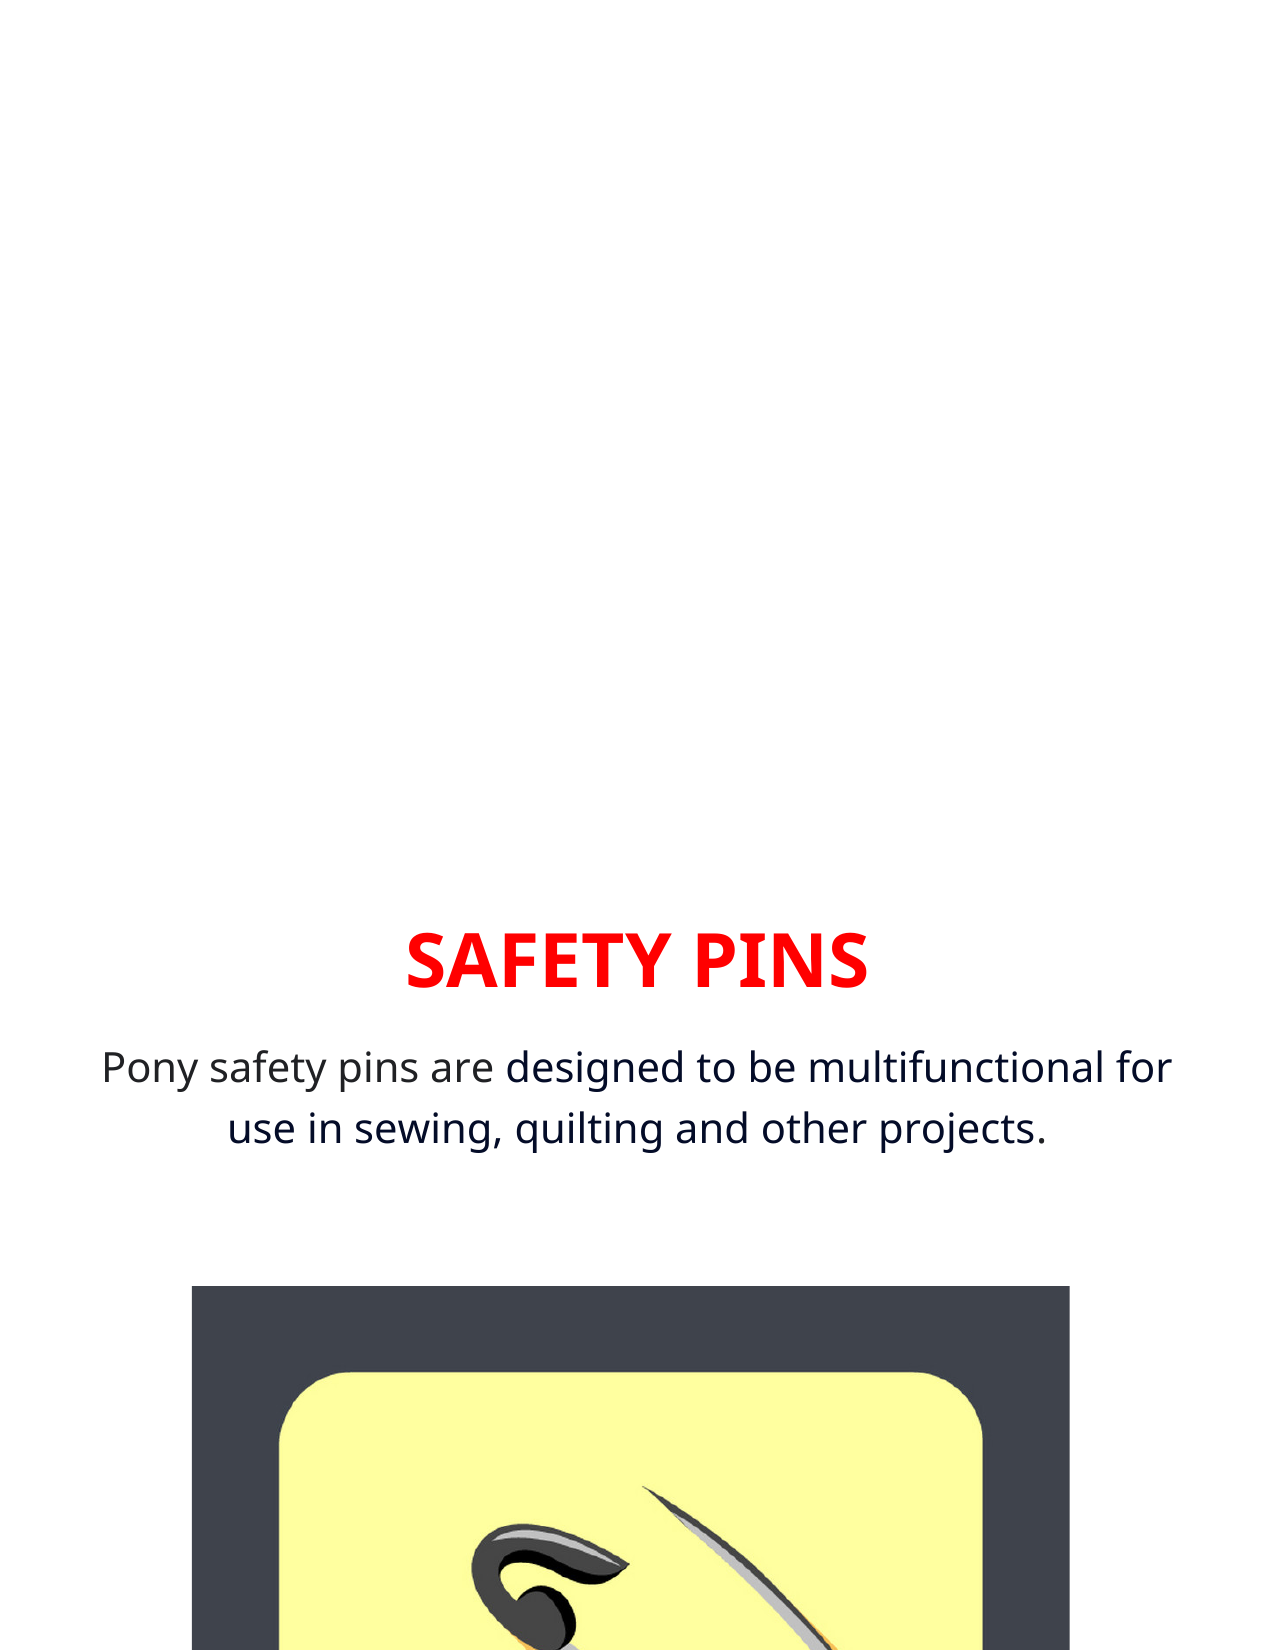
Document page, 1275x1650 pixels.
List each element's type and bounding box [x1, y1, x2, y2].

picture [191, 1286, 1070, 1650]
